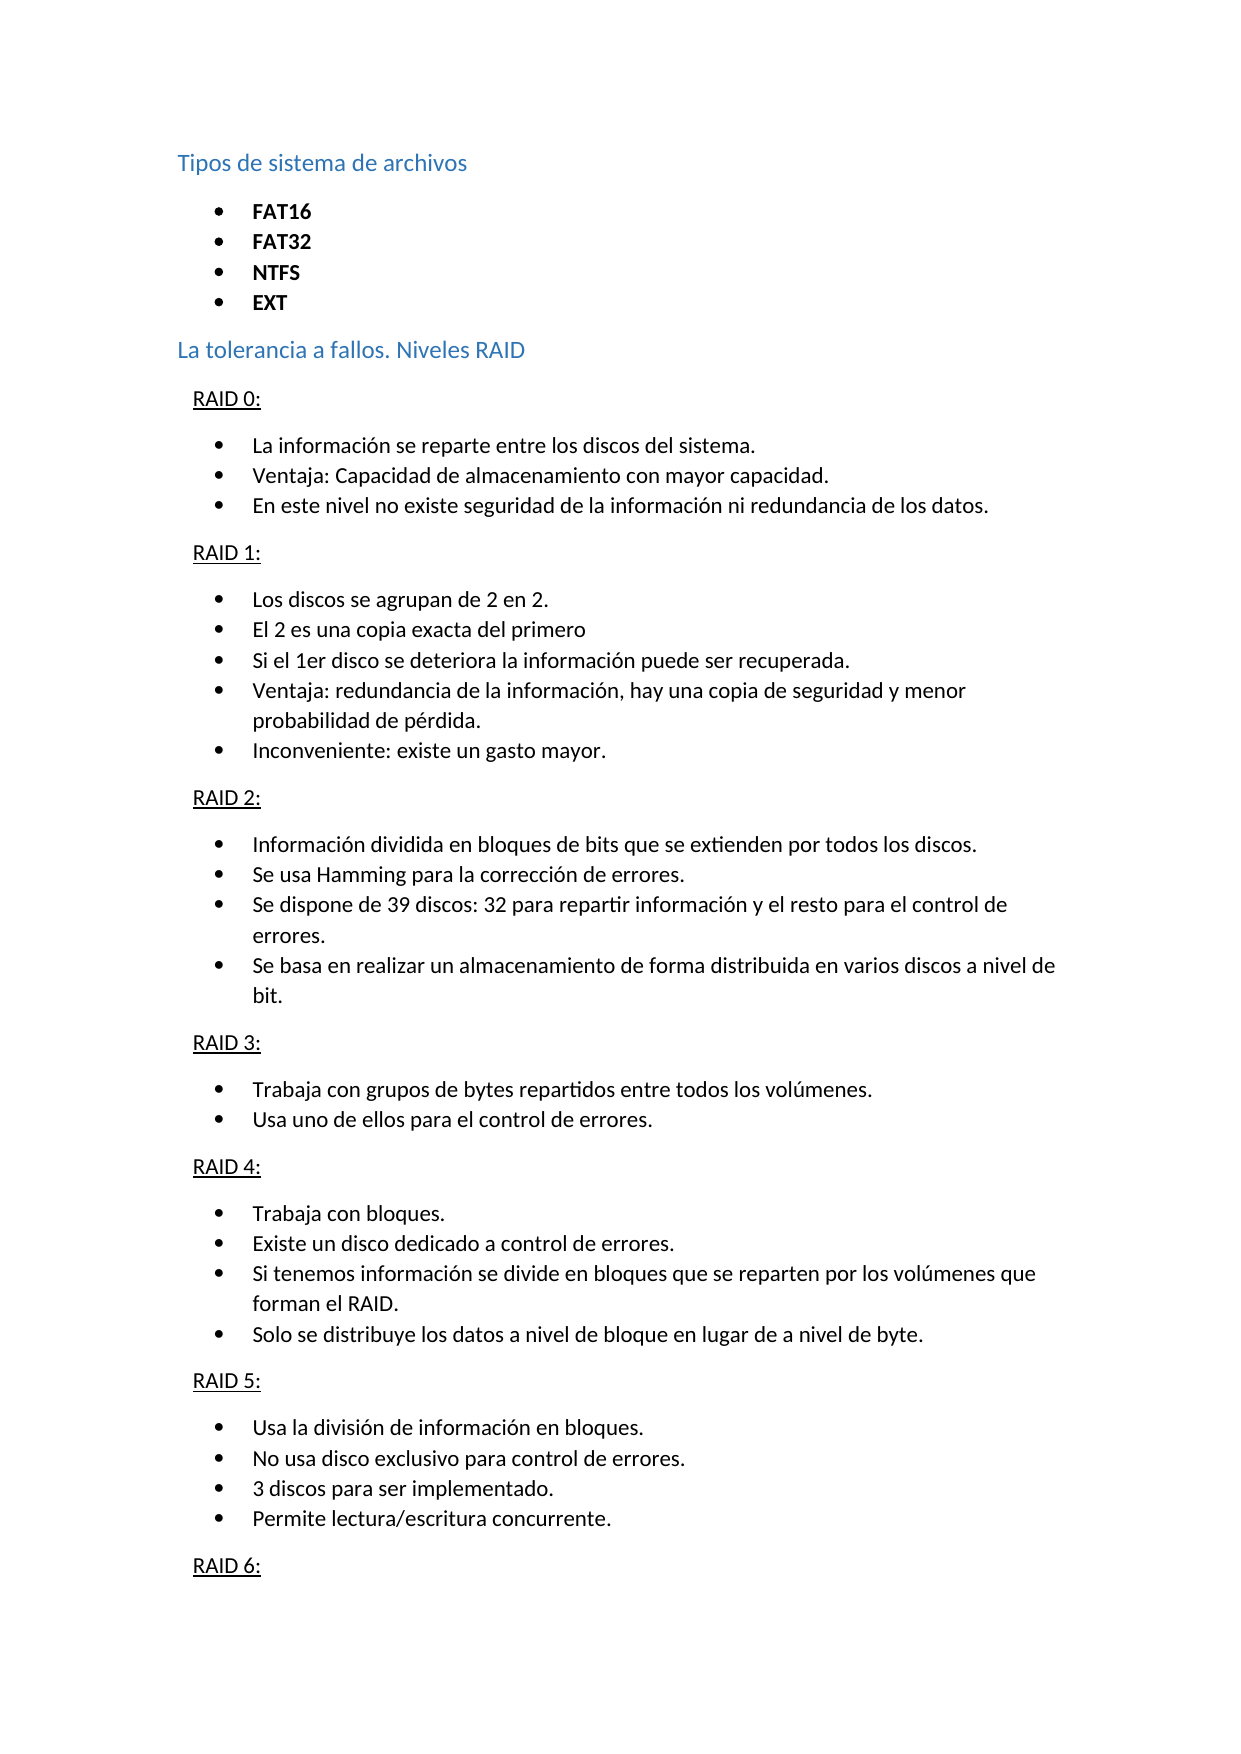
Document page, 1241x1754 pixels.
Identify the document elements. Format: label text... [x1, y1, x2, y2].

list Existe un disco dedicado a control de errores. [215, 1229, 1063, 1257]
text Tipos de sistema de archivos [177, 148, 1063, 178]
list En este nivel no existe seguridad de la información ni redundancia de los datos. [215, 492, 1063, 519]
list Inconveniente: existe un gasto mayor. [215, 736, 1063, 764]
list FAT32 [215, 227, 1063, 255]
list 3 discos para ser implementado. [215, 1474, 1063, 1502]
list Ventaja: Capacidad de almacenamiento con mayor capacidad. [215, 461, 1063, 489]
list Permite lectura/escritura concurrente. [215, 1504, 1063, 1532]
list Usa uno de ellos para el control de errores. [215, 1105, 1063, 1133]
text RAID 0: [177, 384, 1063, 412]
text RAID 6: [177, 1551, 1063, 1579]
text La tolerancia a fallos. Niveles RAID [177, 335, 1063, 365]
list No usa disco exclusivo para control de errores. [215, 1444, 1063, 1472]
text RAID 4: [177, 1152, 1063, 1180]
list Si tenemos información se divide en bloques que se reparten por los volúmenes que forman el RAID. [215, 1259, 1063, 1317]
list Se basa en realizar un almacenamiento de forma distribuida en varios discos a nivel de bit. [215, 951, 1063, 1009]
list Ventaja: redundancia de la información, hay una copia de seguridad y menor probabilidad de pérdida. [215, 676, 1063, 734]
list EXT [215, 288, 1063, 316]
list FAT16 [215, 197, 1063, 225]
text RAID 1: [177, 538, 1063, 566]
list Usa la división de información en bloques. [215, 1413, 1063, 1441]
list Trabaja con grupos de bytes repartidos entre todos los volúmenes. [215, 1075, 1063, 1103]
text RAID 3: [177, 1028, 1063, 1056]
text RAID 5: [177, 1367, 1063, 1394]
list Información dividida en bloques de bits que se extienden por todos los discos. [215, 830, 1063, 858]
list El 2 es una copia exacta del primero [215, 616, 1063, 643]
text RAID 2: [177, 783, 1063, 811]
list Solo se distribuye los datos a nivel de bloque en lugar de a nivel de byte. [215, 1320, 1063, 1348]
list Se dispone de 39 discos: 32 para repartir información y el resto para el control de errores. [215, 891, 1063, 949]
list La información se reparte entre los discos del sistema. [215, 431, 1063, 459]
list Trabaja con bloques. [215, 1199, 1063, 1227]
list Los discos se agrupan de 2 en 2. [215, 585, 1063, 613]
list Se usa Hamming para la corrección de errores. [215, 860, 1063, 888]
list NTFS [215, 258, 1063, 286]
list Si el 1er disco se deteriora la información puede ser recuperada. [215, 646, 1063, 674]
